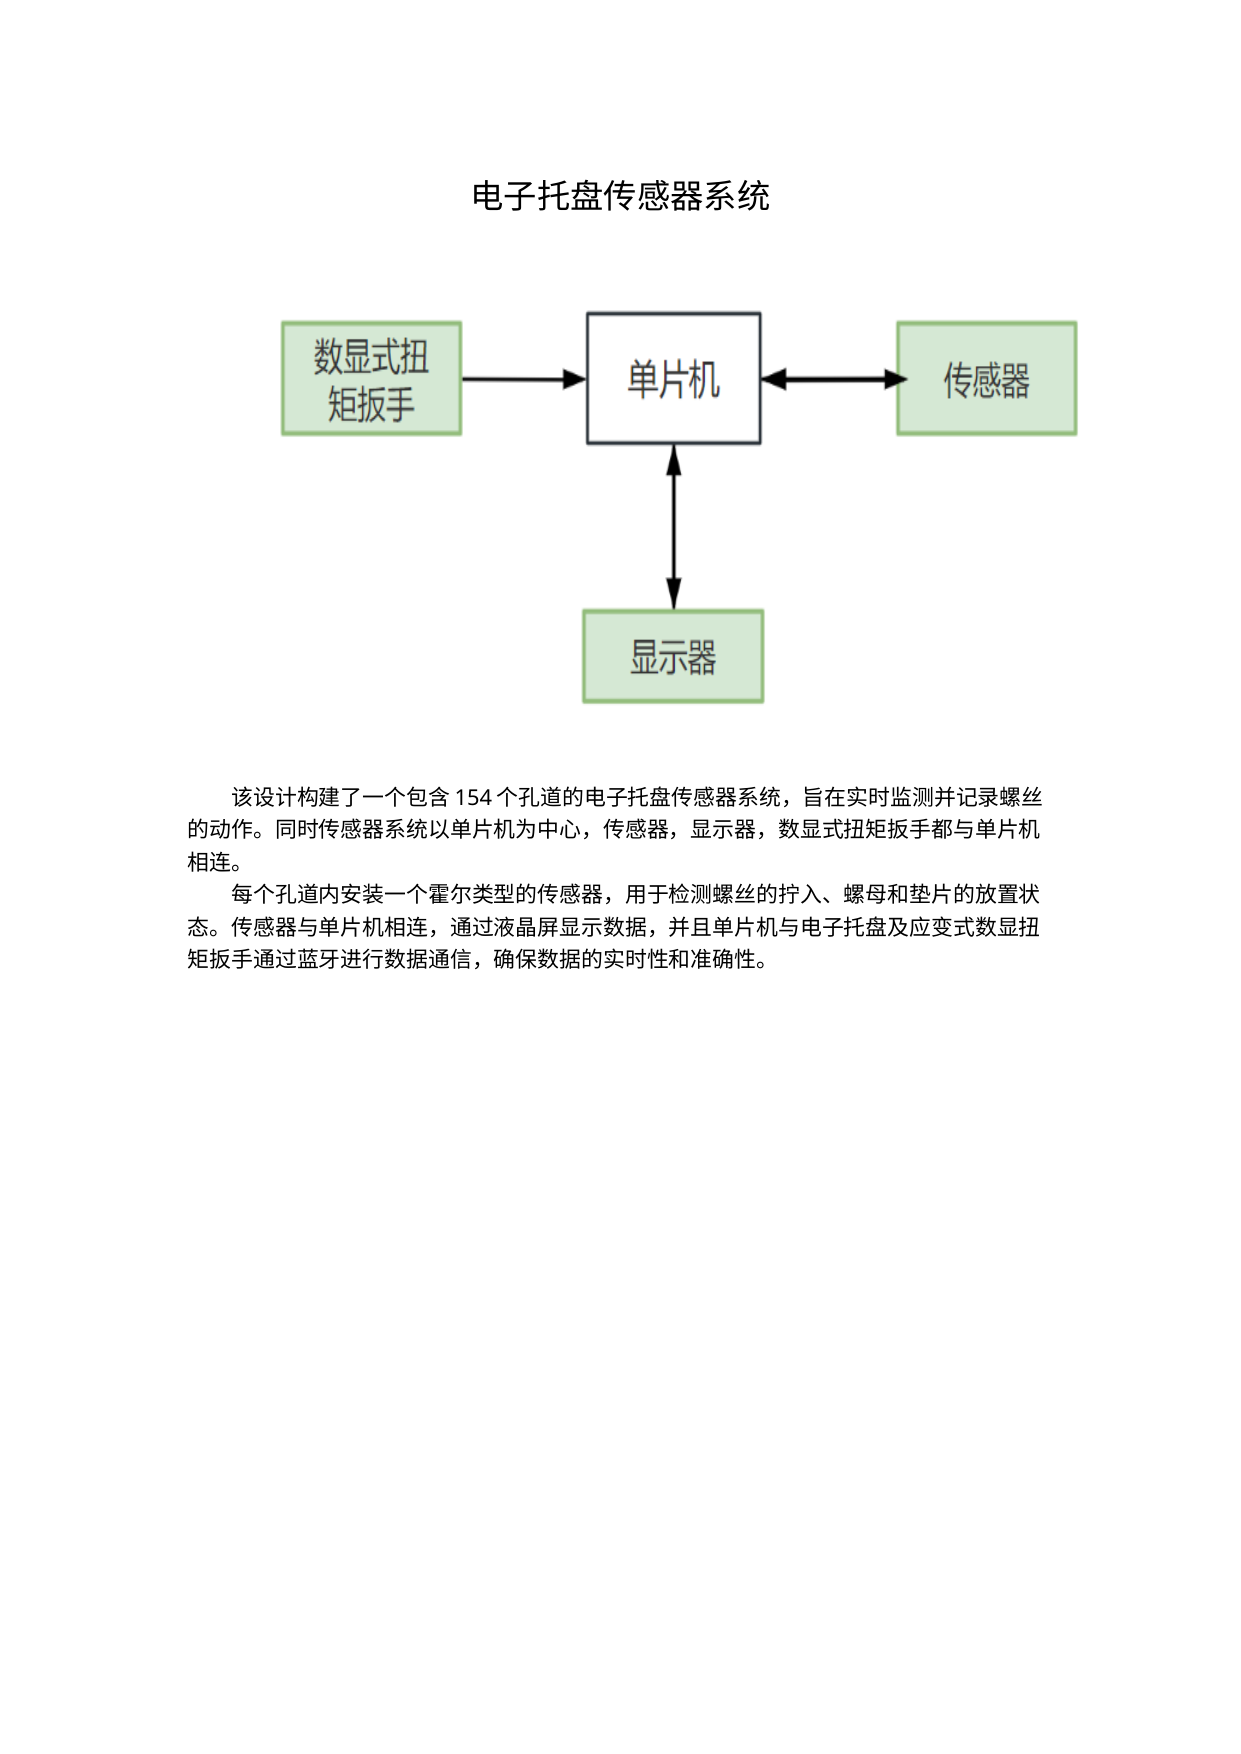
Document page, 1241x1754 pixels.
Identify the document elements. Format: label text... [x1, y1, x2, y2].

picture [187, 227, 1156, 776]
text 每个孔道内安装一个霍尔类型的传感器，用于检测螺丝的拧入、螺母和垫片的放置状态。传感器与单片机相连，通过液晶屏显示数据，并且单片机与电子托盘及应变式数显扭矩扳手通过蓝牙进行数据通信，确保数据的实时性和准确性。 [187, 877, 1053, 974]
text 该设计构建了一个包含154个孔道的电子托盘传感器系统，旨在实时监测并记录螺丝的动作。同时传感器系统以单片机为中心，传感器，显示器，数显式扭矩扳手都与单片机相连。 [187, 779, 1053, 877]
text 电子托盘传感器系统 [187, 162, 1053, 227]
